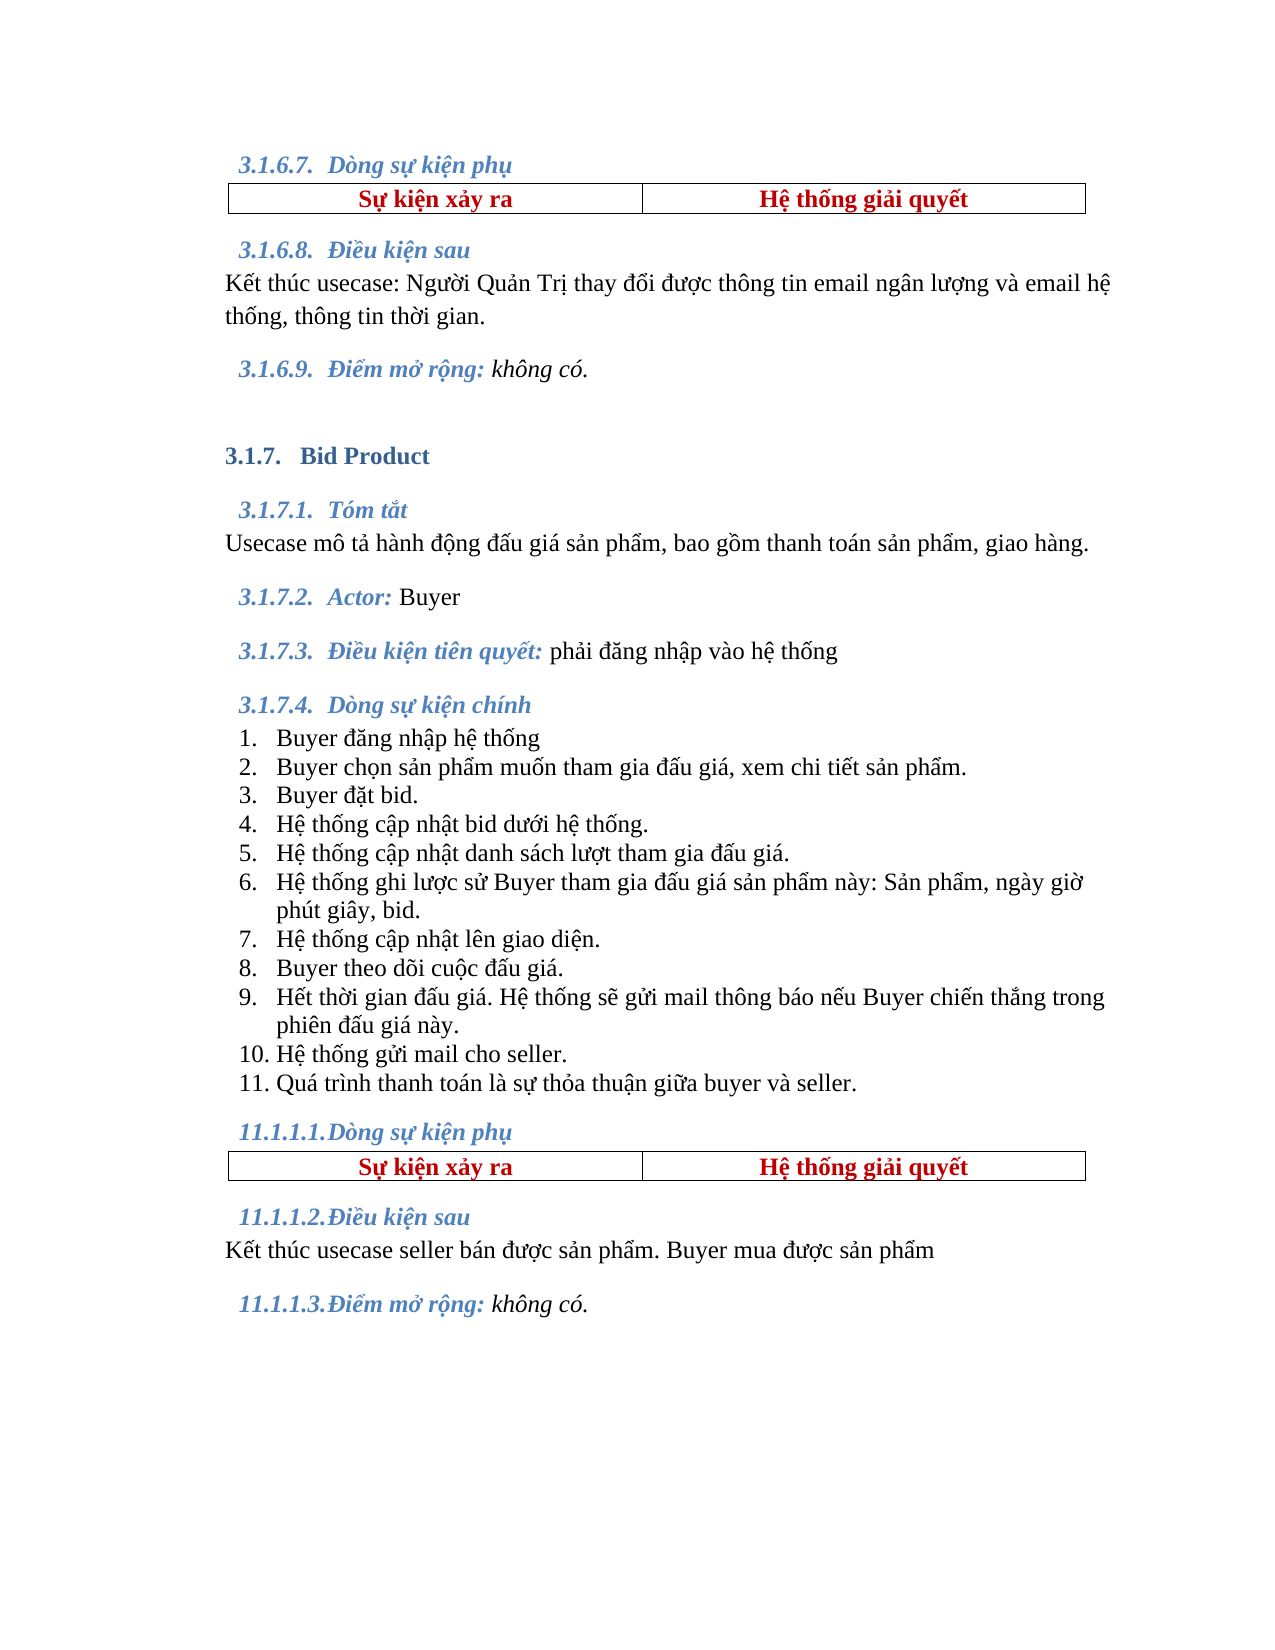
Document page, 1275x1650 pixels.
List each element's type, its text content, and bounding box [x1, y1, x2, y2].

subtitle Actor: Buyer [239, 582, 1125, 611]
subtitle Dòng sự kiện phụ [239, 1117, 1125, 1146]
list Usecase mô tả hành động đấu giá sản phẩm, bao gồm thanh toán sản phẩm, giao hàng. [225, 528, 1125, 557]
table_header Hệ thống giải quyết [643, 1152, 1085, 1180]
list Buyer theo dõi cuộc đấu giá. [239, 953, 1125, 982]
list Buyer đặt bid. [239, 780, 1125, 809]
subtitle Điểm mở rộng: không có. [239, 354, 1125, 383]
list Hệ thống ghi lược sử Buyer tham gia đấu giá sản phẩm này: Sản phẩm, ngày giờ phút giây, bid. [239, 867, 1125, 924]
subtitle Điểm mở rộng: không có. [239, 1289, 1125, 1318]
list Hệ thống cập nhật bid dưới hệ thống. [239, 809, 1125, 838]
table_header Sự kiện xảy ra [229, 184, 642, 213]
list Hết thời gian đấu giá. Hệ thống sẽ gửi mail thông báo nếu Buyer chiến thắng trong phiên đấu giá này. [239, 982, 1125, 1039]
list Kết thúc usecase seller bán được sản phẩm. Buyer mua được sản phẩm [225, 1235, 1125, 1264]
list Buyer đăng nhập hệ thống [239, 723, 1125, 752]
list Buyer chọn sản phẩm muốn tham gia đấu giá, xem chi tiết sản phẩm. [239, 752, 1125, 780]
list Quá trình thanh toán là sự thỏa thuận giữa buyer và seller. [239, 1068, 1125, 1097]
subtitle Điều kiện tiên quyết: phải đăng nhập vào hệ thống [239, 636, 1125, 665]
subtitle Điều kiện sau [239, 1202, 1125, 1231]
list Hệ thống gửi mail cho seller. [239, 1039, 1125, 1068]
subtitle Điều kiện sau [239, 235, 1125, 263]
subtitle Dòng sự kiện phụ [239, 150, 1125, 179]
list Hệ thống cập nhật danh sách lượt tham gia đấu giá. [239, 838, 1125, 867]
list Hệ thống cập nhật lên giao diện. [239, 924, 1125, 953]
table_header Hệ thống giải quyết [643, 184, 1085, 213]
subtitle Bid Product [225, 441, 1125, 470]
subtitle Dòng sự kiện chính [239, 690, 1125, 719]
table_header Sự kiện xảy ra [229, 1152, 642, 1180]
subtitle Tóm tắt [239, 495, 1125, 524]
list Kết thúc usecase: Người Quản Trị thay đổi được thông tin email ngân lượng và email hệ thống, thông tin thời gian. [225, 268, 1125, 329]
